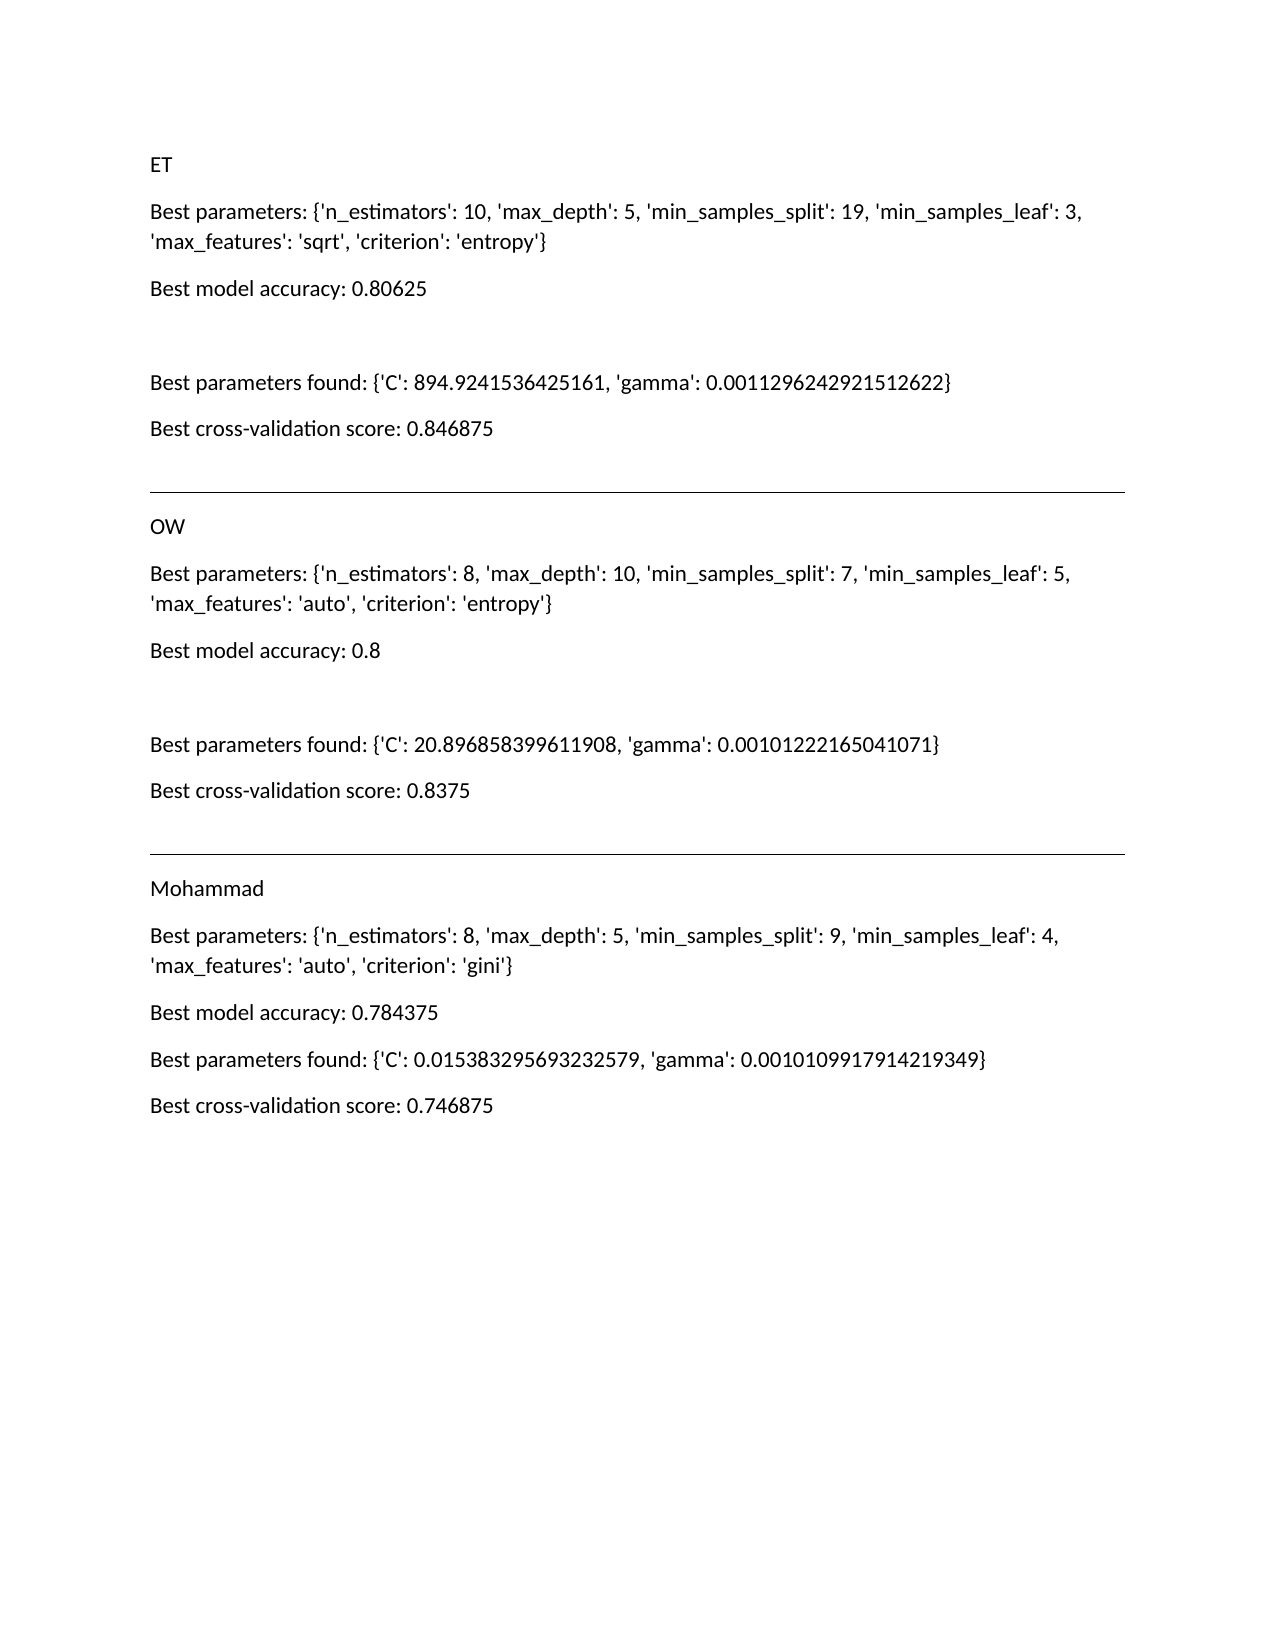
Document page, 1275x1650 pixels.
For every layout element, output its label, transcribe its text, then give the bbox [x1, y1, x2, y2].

text Best parameters found: {'C': 894.9241536425161, 'gamma': 0.0011296242921512622} [150, 368, 1125, 396]
text Best model accuracy: 0.784375 [150, 998, 1125, 1026]
text Best parameters: {'n_estimators': 8, 'max_depth': 5, 'min_samples_split': 9, 'min_samples_leaf': 4, 'max_features': 'auto', 'criterion': 'gini'} [150, 921, 1125, 979]
text ET [150, 150, 1125, 178]
text Best cross-validation score: 0.8375 [150, 777, 1125, 804]
text Mohammad [150, 874, 1125, 902]
text Best parameters: {'n_estimators': 10, 'max_depth': 5, 'min_samples_split': 19, 'min_samples_leaf': 3, 'max_features': 'sqrt', 'criterion': 'entropy'} [150, 197, 1125, 255]
text Best cross-validation score: 0.846875 [150, 414, 1125, 443]
text Best model accuracy: 0.80625 [150, 274, 1125, 302]
text Best parameters found: {'C': 0.015383295693232579, 'gamma': 0.0010109917914219349} [150, 1045, 1125, 1073]
text Best parameters: {'n_estimators': 8, 'max_depth': 10, 'min_samples_split': 7, 'min_samples_leaf': 5, 'max_features': 'auto', 'criterion': 'entropy'} [150, 559, 1125, 617]
text Best cross-validation score: 0.746875 [150, 1092, 1125, 1120]
text Best model accuracy: 0.8 [150, 636, 1125, 664]
text Best parameters found: {'C': 20.896858399611908, 'gamma': 0.00101222165041071} [150, 730, 1125, 758]
text OW [150, 512, 1125, 540]
